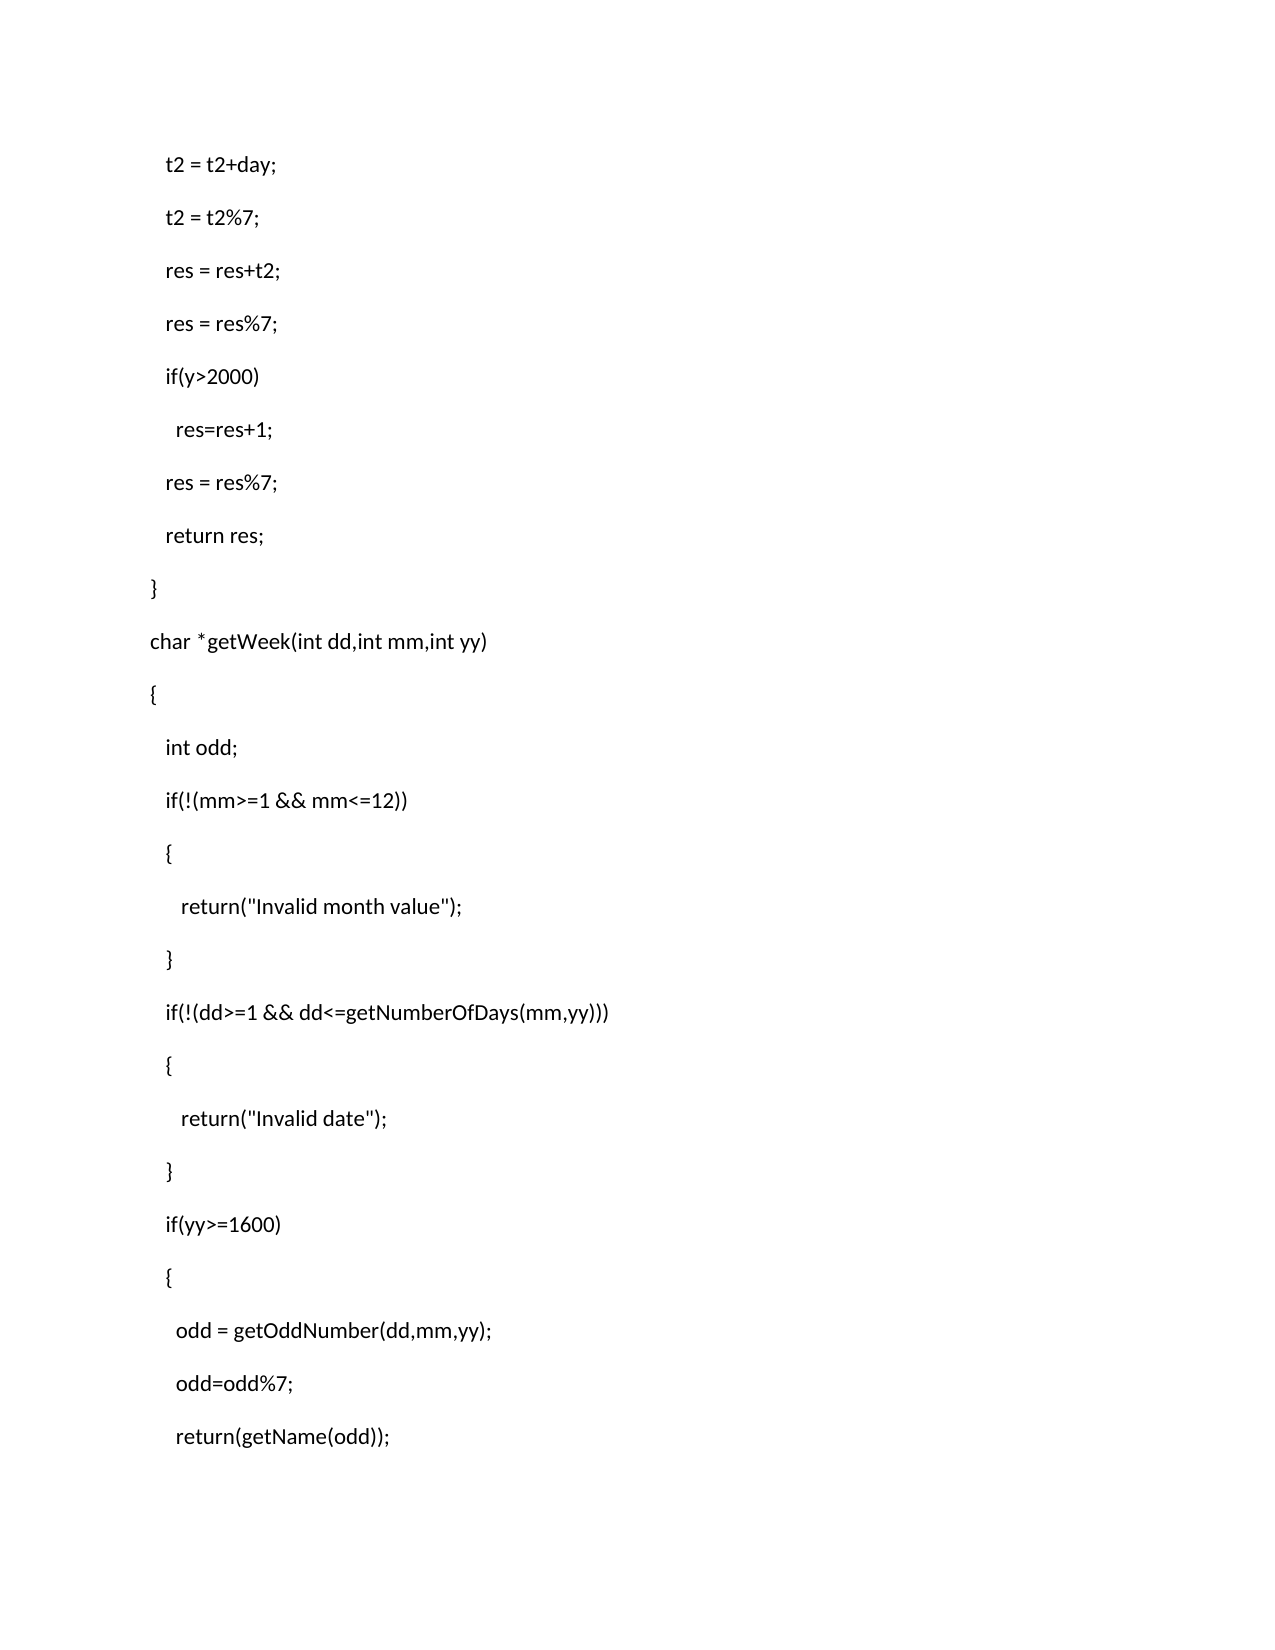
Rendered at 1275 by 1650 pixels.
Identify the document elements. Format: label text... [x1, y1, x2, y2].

text if(!(dd>=1 && dd<=getNumberOfDays(mm,yy))) [150, 998, 1125, 1026]
text int odd; [150, 733, 1125, 761]
text t2 = t2+day; [150, 150, 1125, 178]
text res = res%7; [150, 309, 1125, 337]
text return("Invalid month value"); [150, 892, 1125, 920]
text return(getName(odd)); [150, 1422, 1125, 1451]
text } [150, 574, 1125, 602]
text if(!(mm>=1 && mm<=12)) [150, 786, 1125, 814]
text res = res+t2; [150, 256, 1125, 284]
text { [150, 1263, 1125, 1291]
text odd=odd%7; [150, 1369, 1125, 1397]
text { [150, 1051, 1125, 1079]
text res=res+1; [150, 415, 1125, 443]
text if(y>2000) [150, 362, 1125, 390]
text return res; [150, 521, 1125, 549]
text if(yy>=1600) [150, 1210, 1125, 1238]
text return("Invalid date"); [150, 1104, 1125, 1132]
text } [150, 945, 1125, 973]
text t2 = t2%7; [150, 203, 1125, 231]
text } [150, 1157, 1125, 1185]
text odd = getOddNumber(dd,mm,yy); [150, 1316, 1125, 1344]
text { [150, 680, 1125, 708]
text res = res%7; [150, 468, 1125, 496]
text char *getWeek(int dd,int mm,int yy) [150, 627, 1125, 655]
text { [150, 839, 1125, 867]
